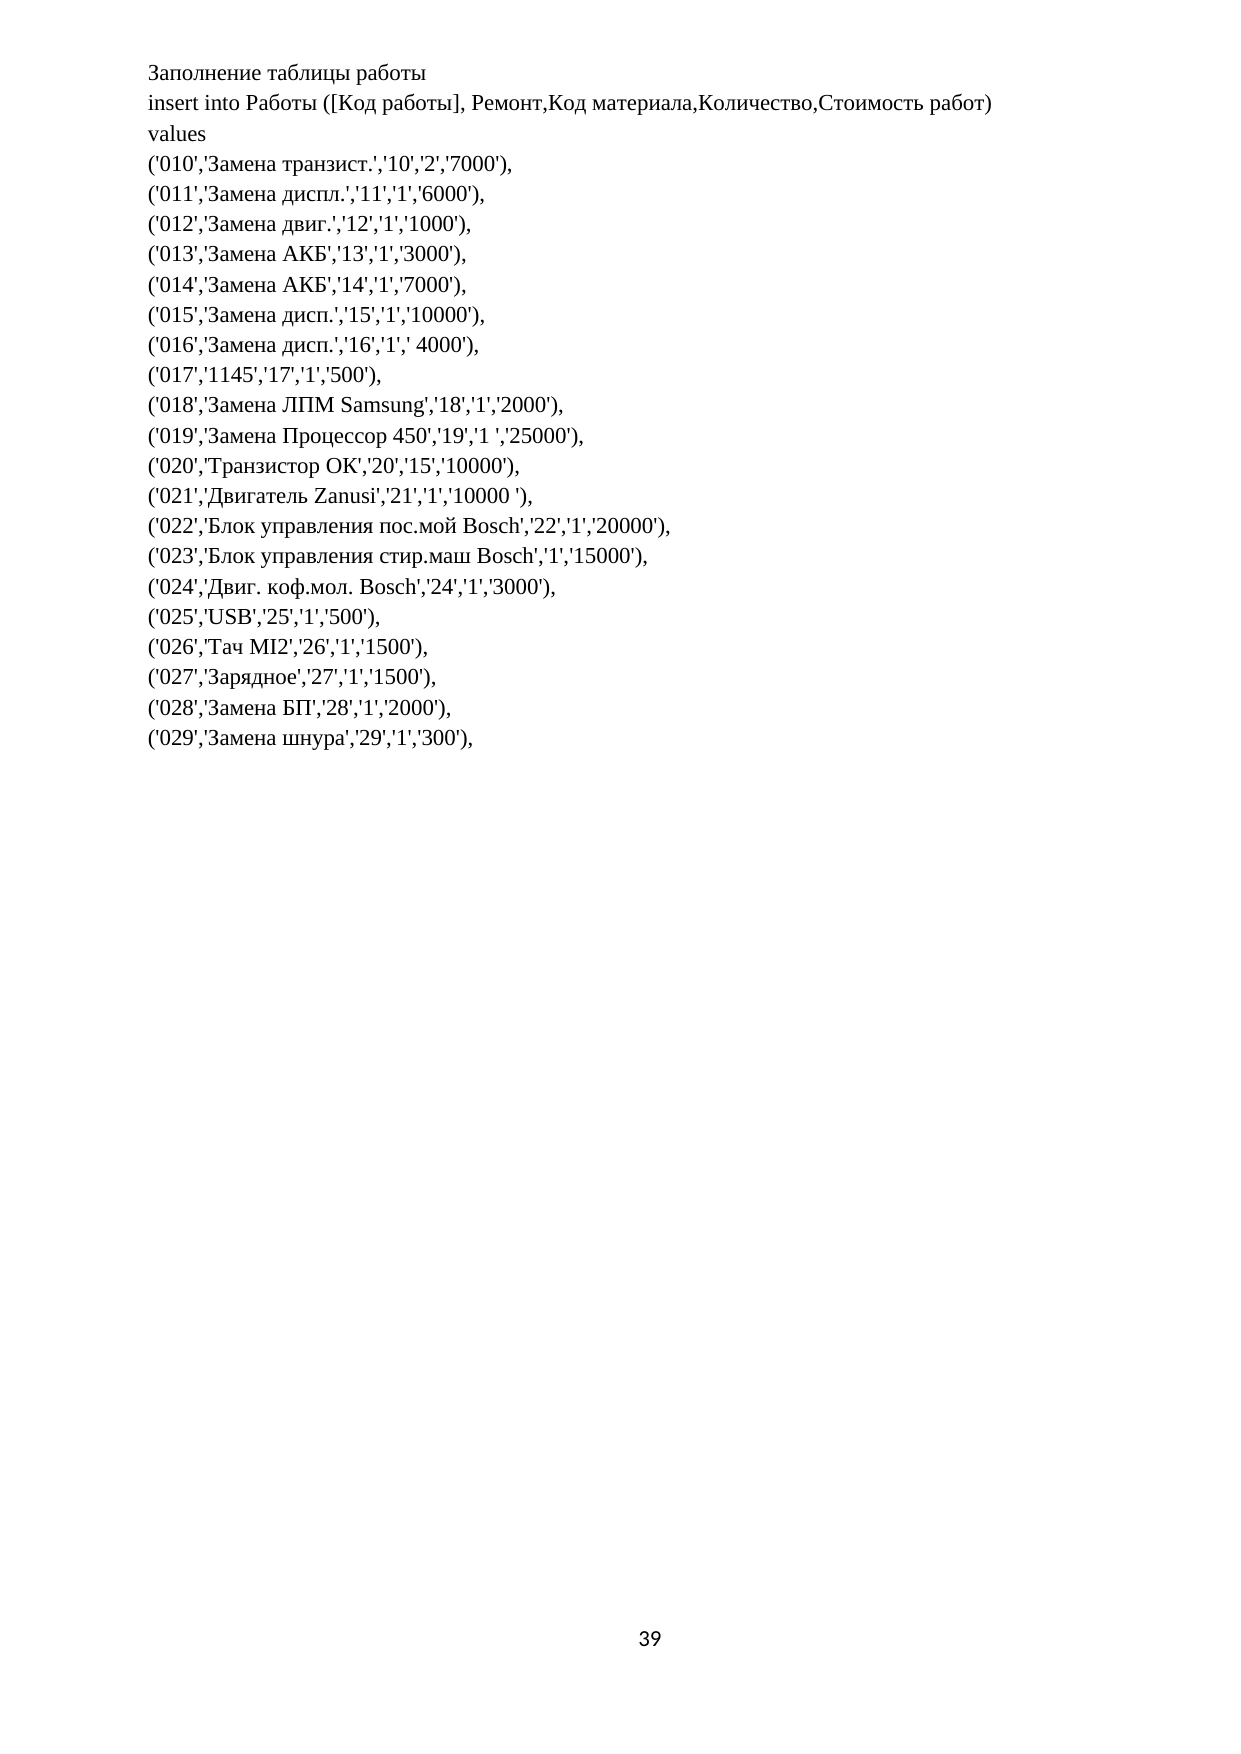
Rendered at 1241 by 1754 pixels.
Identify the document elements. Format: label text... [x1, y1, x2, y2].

text ('026','Тач MI2','26','1','1500'), [148, 633, 1152, 659]
text ('013','Замена АКБ','13','1','3000'), [148, 240, 1152, 267]
text ('025','USB','25','1','500'), [148, 603, 1152, 629]
text ('028','Замена БП','28','1','2000'), [148, 693, 1152, 720]
text ('012','Замена двиг.','12','1','1000'), [148, 210, 1152, 237]
text ('015','Замена дисп.','15','1','10000'), [148, 301, 1152, 327]
text ('011','Замена диспл.','11','1','6000'), [148, 180, 1152, 206]
text ('021','Двигатель Zanusi','21','1','10000 '), [148, 482, 1152, 508]
text insert into Работы ([Код работы], Ремонт,Код материала,Количество,Стоимость работ) [148, 89, 1152, 116]
text ('018','Замена ЛПМ Samsung','18','1','2000'), [148, 391, 1152, 418]
text ('020','Транзистор ОК','20','15','10000'), [148, 452, 1152, 478]
text ('017','1145','17','1','500'), [148, 361, 1152, 388]
text values [148, 119, 1152, 146]
text ('029','Замена шнура','29','1','300'), [148, 724, 1152, 750]
text ('022','Блок управления пос.мой Bosch','22','1','20000'), [148, 512, 1152, 539]
text ('019','Замена Процессор 450','19','1 ','25000'), [148, 422, 1152, 448]
text ('023','Блок управления стир.маш Bosch','1','15000'), [148, 542, 1152, 569]
text ('027','Зарядное','27','1','1500'), [148, 663, 1152, 690]
text ('016','Замена дисп.','16','1',' 4000'), [148, 331, 1152, 357]
text ('024','Двиг. коф.мол. Bosch','24','1','3000'), [148, 573, 1152, 599]
text ('014','Замена АКБ','14','1','7000'), [148, 271, 1152, 297]
text ('010','Замена транзист.','10','2','7000'), [148, 150, 1152, 176]
text Заполнение таблицы работы [148, 59, 1152, 86]
